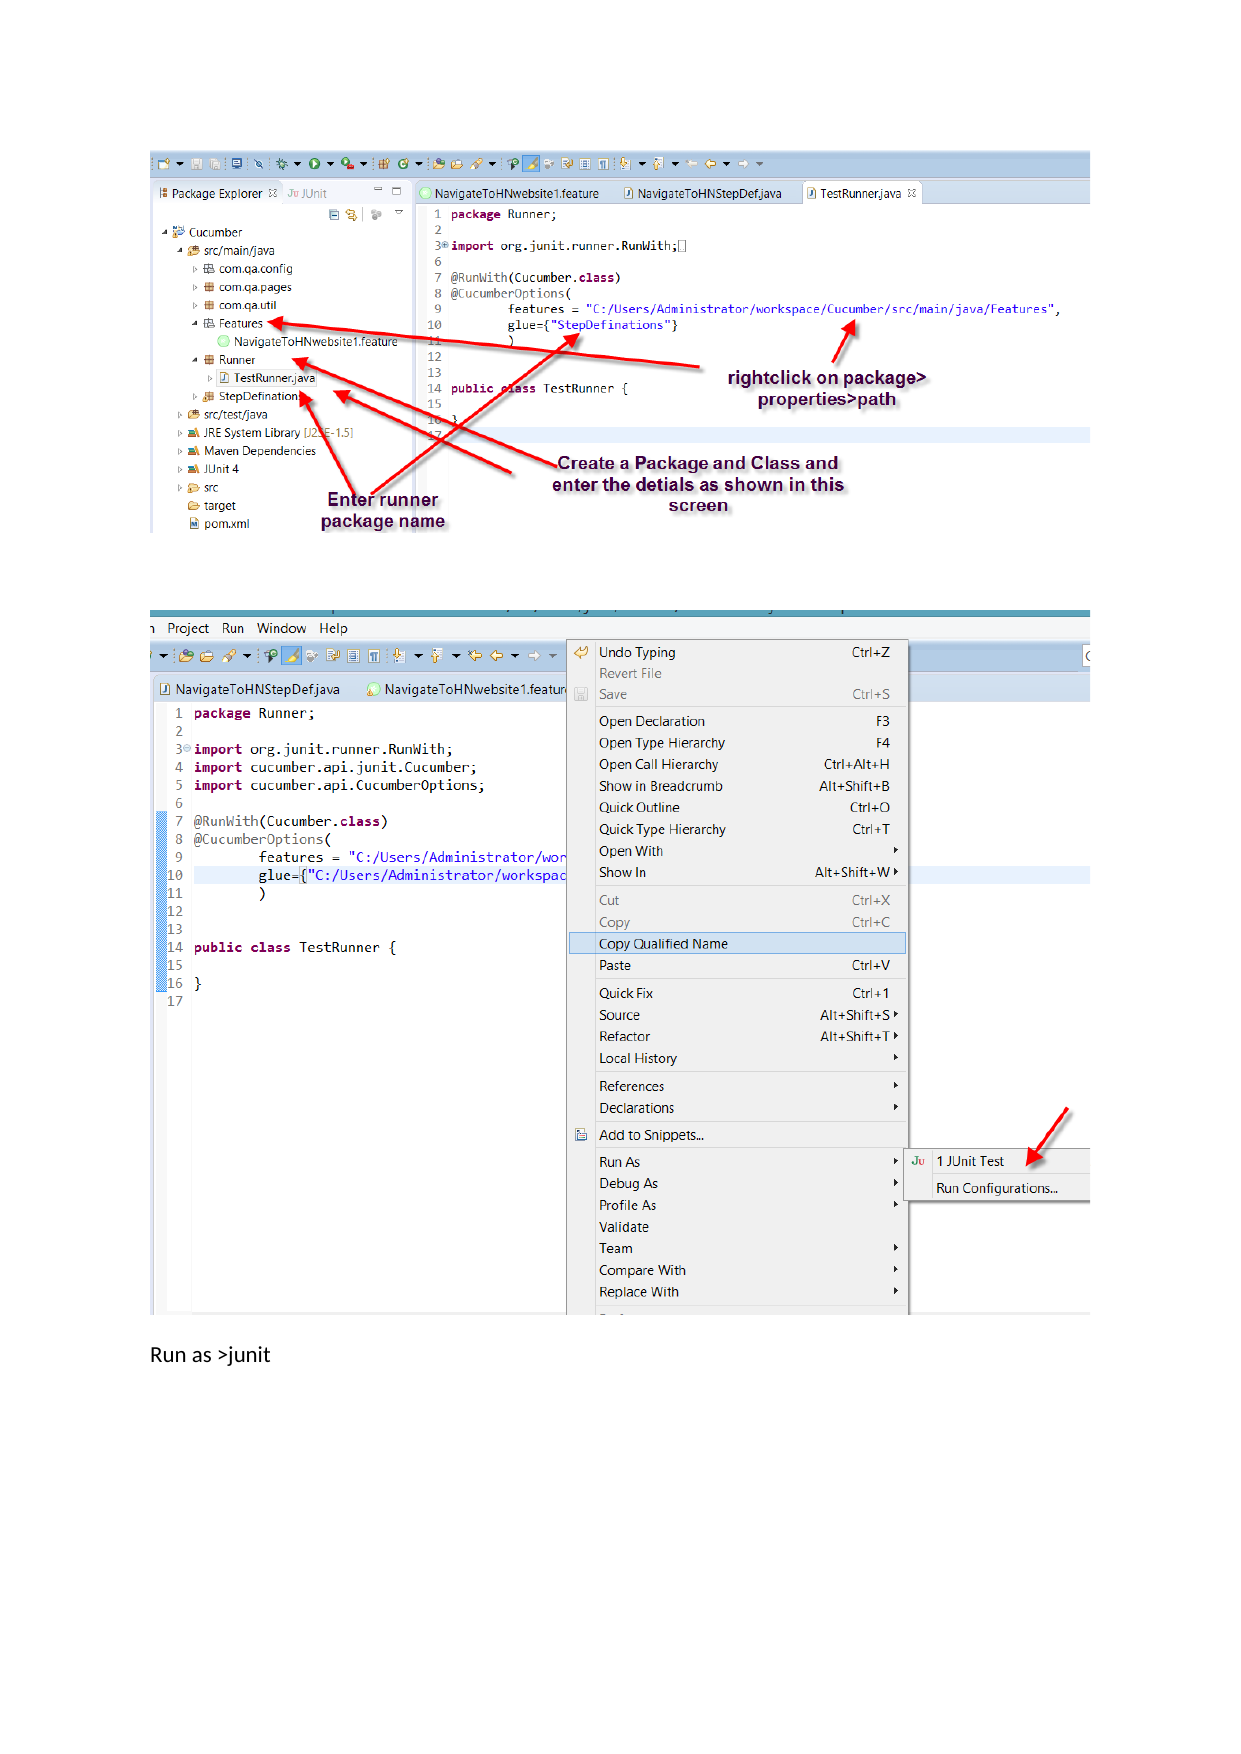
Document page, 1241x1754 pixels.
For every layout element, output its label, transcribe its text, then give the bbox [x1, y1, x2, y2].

picture [150, 150, 1091, 533]
picture [150, 610, 1091, 1315]
text Run as >junit [150, 1340, 1090, 1368]
